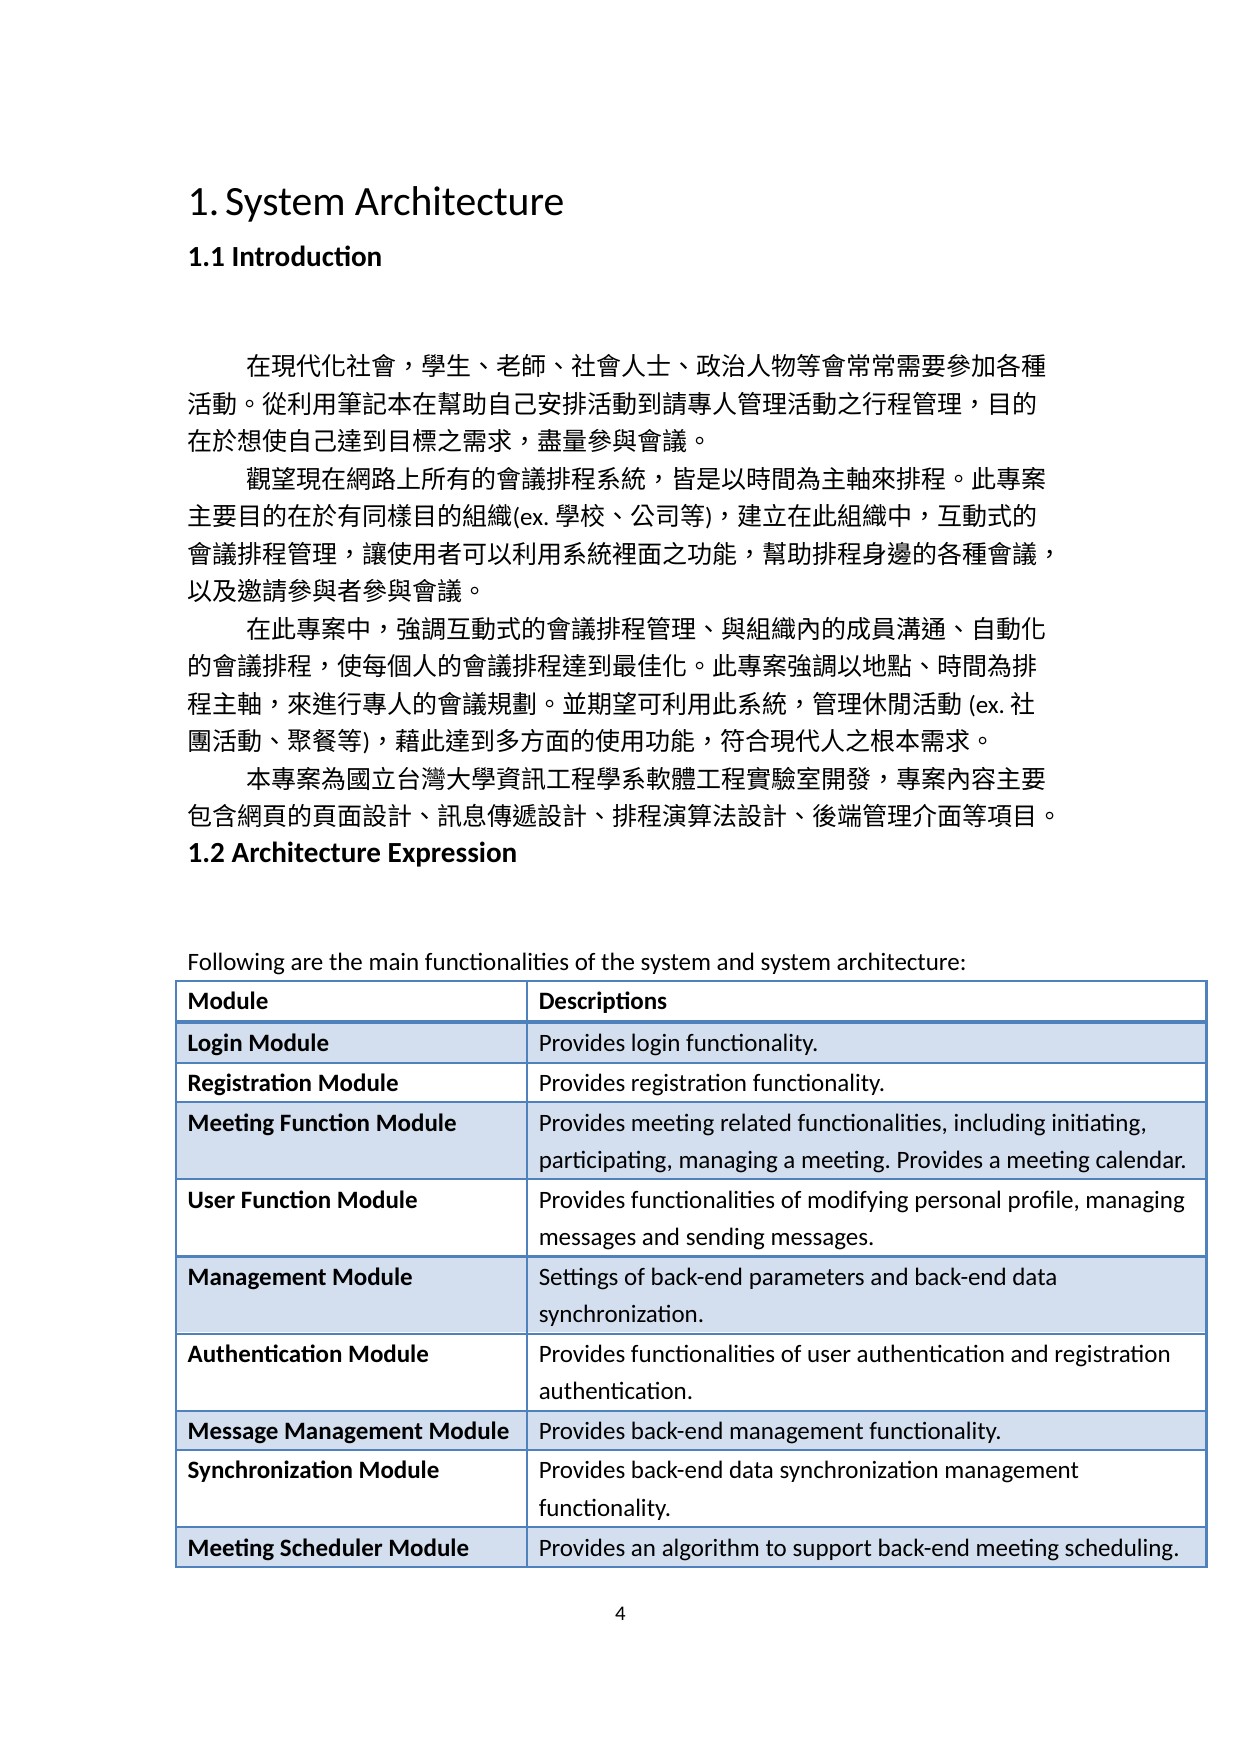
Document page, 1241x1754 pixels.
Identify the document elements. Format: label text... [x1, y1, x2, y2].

text Following are the main functionalities of the system and system architecture: [187, 942, 1053, 980]
table_cell Provides meeting related functionalities, including initiating, participating, managing a meeting. Provides a meeting calendar. [528, 1103, 1205, 1178]
table_header Descriptions [528, 982, 1205, 1019]
list System Architecture [187, 162, 1053, 237]
table_cell Provides functionalities of modifying personal profile, managing messages and sending messages. [528, 1180, 1205, 1255]
table_cell Provides an algorithm to support back-end meeting scheduling. [528, 1528, 1205, 1566]
table_cell Synchronization Module [177, 1451, 526, 1526]
text 在此專案中，強調互動式的會議排程管理、與組織內的成員溝通、自動化的會議排程，使每個人的會議排程達到最佳化。此專案強調以地點、時間為排程主軸，來進行專人的會議規劃。並期望可利用此系統，管理休閒活動 (ex. 社團活動、聚餐等)，藉此達到多方面的使用功能，符合現代人之根本需求。 [187, 609, 1053, 759]
table_cell Provides back-end management functionality. [528, 1412, 1205, 1449]
subtitle 1.2 Architecture Expression [187, 834, 1053, 871]
table_cell Login Module [177, 1024, 526, 1062]
table_cell Provides registration functionality. [528, 1064, 1205, 1101]
table_cell User Function Module [177, 1180, 526, 1255]
table_cell Authentication Module [177, 1335, 526, 1409]
table_cell Meeting Function Module [177, 1103, 526, 1178]
table_cell Management Module [177, 1258, 526, 1332]
table_cell Registration Module [177, 1064, 526, 1101]
table_header Module [177, 982, 526, 1019]
table_cell Provides back-end data synchronization management functionality. [528, 1451, 1205, 1526]
subtitle 1.1 Introduction [187, 237, 1053, 275]
table_cell Message Management Module [177, 1412, 526, 1449]
table_cell Provides login functionality. [528, 1024, 1205, 1062]
text 在現代化社會，學生、老師、社會人士、政治人物等會常常需要參加各種活動。從利用筆記本在幫助自己安排活動到請專人管理活動之行程管理，目的在於想使自己達到目標之需求，盡量參與會議。 [187, 346, 1053, 459]
table_cell Meeting Scheduler Module [177, 1528, 526, 1566]
table_cell Provides functionalities of user authentication and registration authentication. [528, 1335, 1205, 1409]
table_cell Settings of back-end parameters and back-end data synchronization. [528, 1258, 1205, 1332]
text 觀望現在網路上所有的會議排程系統，皆是以時間為主軸來排程。此專案主要目的在於有同樣目的組織(ex. 學校、公司等)，建立在此組織中，互動式的會議排程管理，讓使用者可以利用系統裡面之功能，幫助排程身邊的各種會議，以及邀請參與者參與會議。 [187, 459, 1053, 609]
text 本專案為國立台灣大學資訊工程學系軟體工程實驗室開發，專案內容主要包含網頁的頁面設計、訊息傳遞設計、排程演算法設計、後端管理介面等項目。 [187, 759, 1053, 834]
